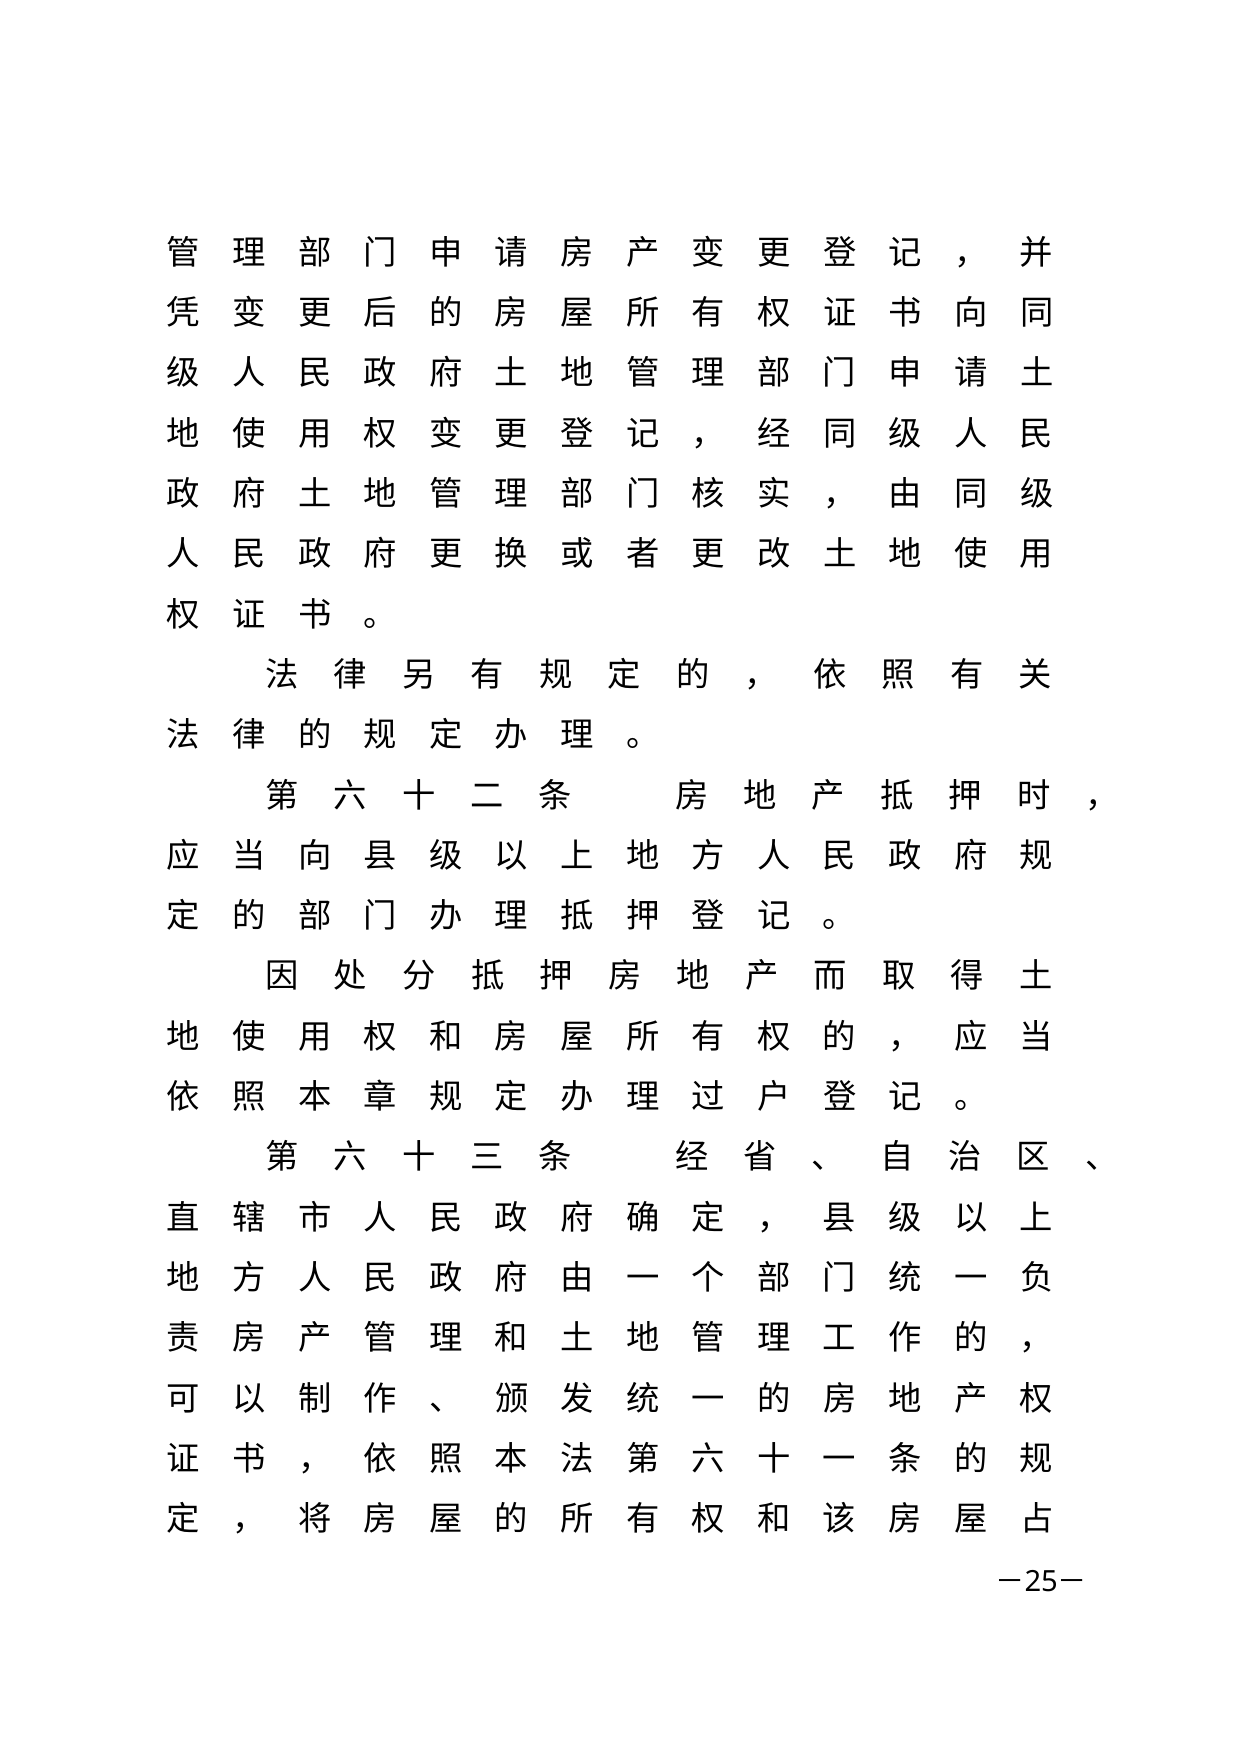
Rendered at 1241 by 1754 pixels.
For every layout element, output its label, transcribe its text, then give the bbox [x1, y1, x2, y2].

text 法律另有规定的，依照有关法律的规定办理。 [167, 642, 1085, 762]
text 因处分抵押房地产而取得土地使用权和房屋所有权的，应当依照本章规定办理过户登记。 [167, 943, 1085, 1124]
text 第六十三条 经省、自治区、直辖市人民政府确定，县级以上地方人民政府由一个部门统一负责房产管理和土地管理工作的，可以制作、颁发统一的房地产权证书，依照本法第六十一条的规定，将房屋的所有权和该房屋占用范围内的土地使用权的确认和变更，分别载入房地产权证书。 [167, 1124, 1085, 1546]
text 第六十二条 房地产抵押时，应当向县级以上地方人民政府规定的部门办理抵押登记。 [167, 762, 1085, 943]
text 房地产转让或者变更时，应当向县级以上地方人民政府房产管理部门申请房产变更登记，并凭变更后的房屋所有权证书向同级人民政府土地管理部门申请土地使用权变更登记，经同级人民政府土地管理部门核实，由同级人民政府更换或者更改土地使用权证书。 [167, 219, 1085, 642]
